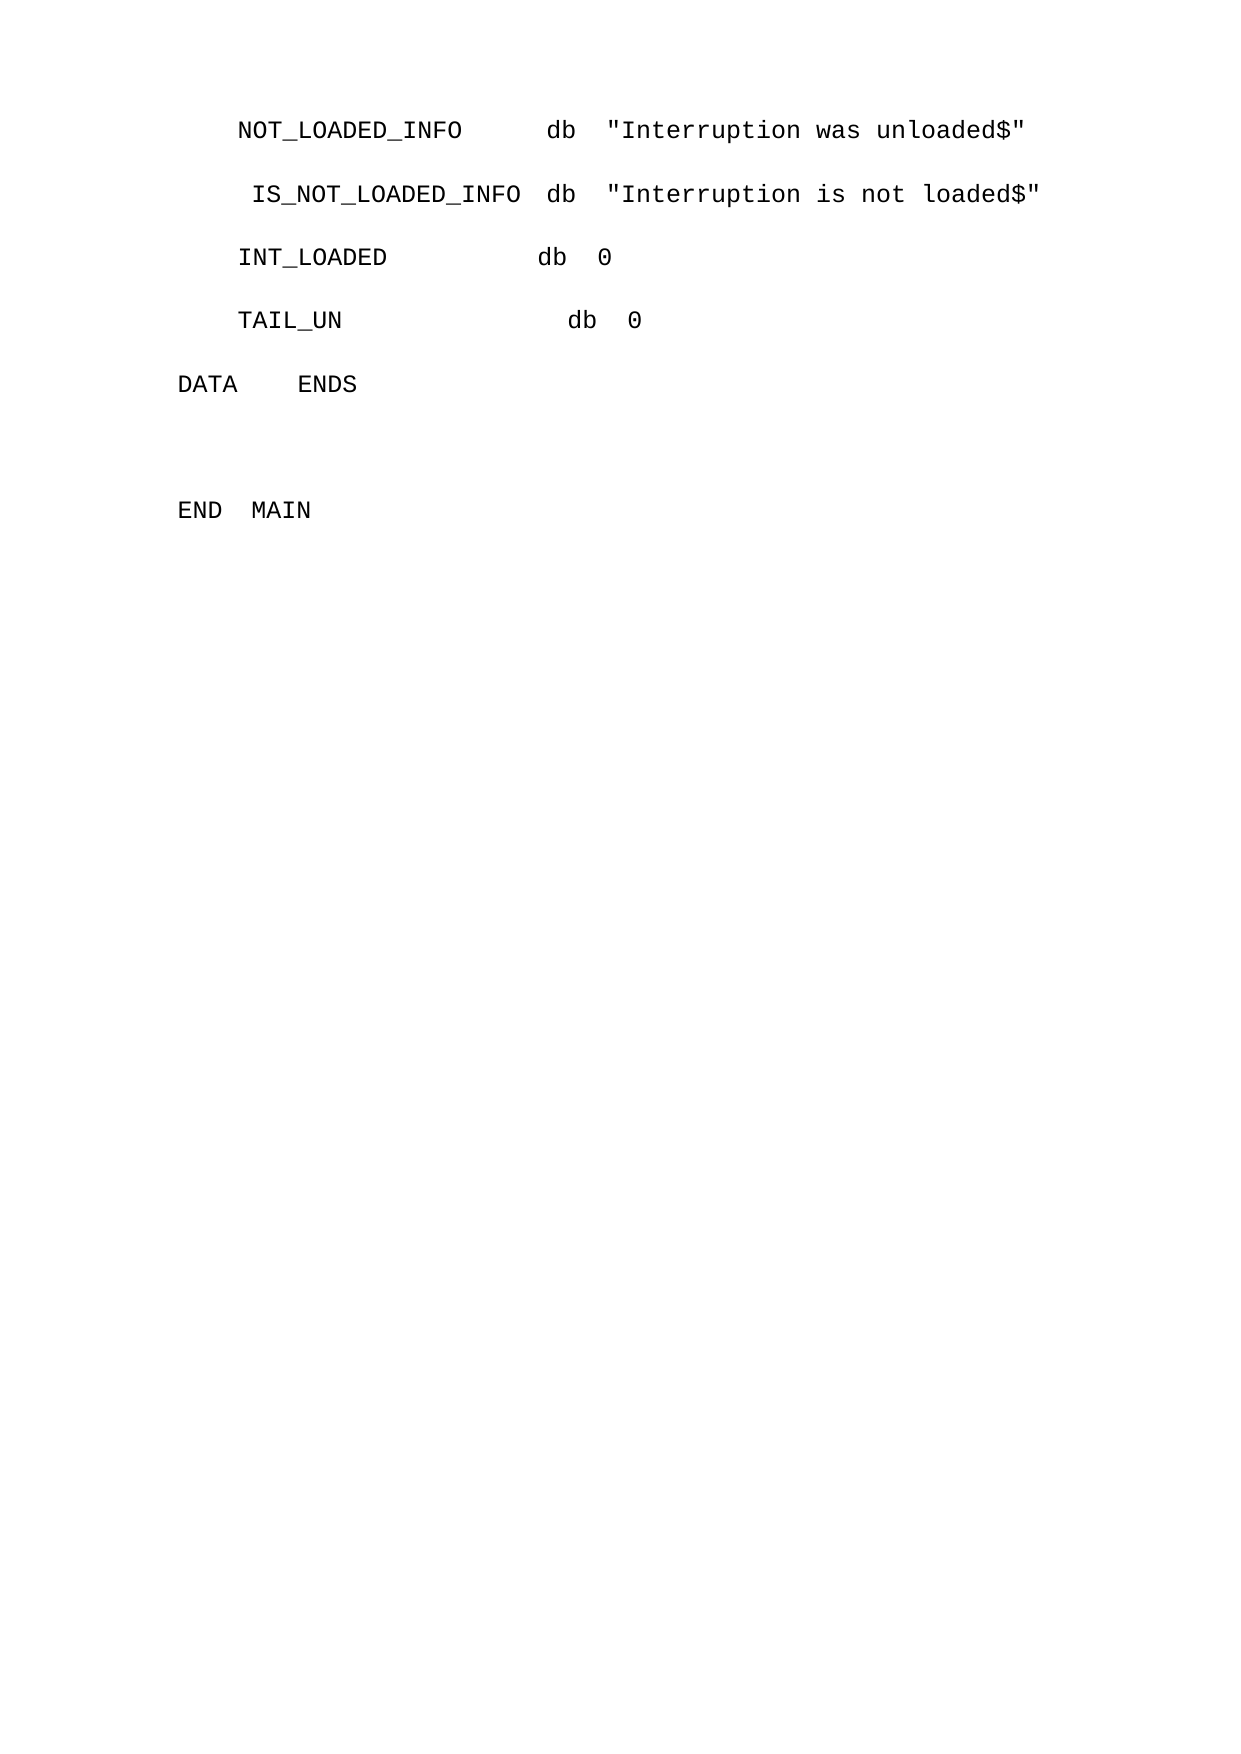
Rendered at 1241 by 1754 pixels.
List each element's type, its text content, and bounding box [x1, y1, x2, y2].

text DATA ENDS [177, 371, 1152, 400]
text NOT_LOADED_INFO db "Interruption was unloaded$" [177, 118, 1152, 146]
text IS_NOT_LOADED_INFO db "Interruption is not loaded$" [177, 181, 1152, 210]
text END MAIN [177, 498, 1152, 526]
text TAIL_UN db 0 [177, 308, 1152, 336]
text INT_LOADED db 0 [177, 245, 1152, 273]
